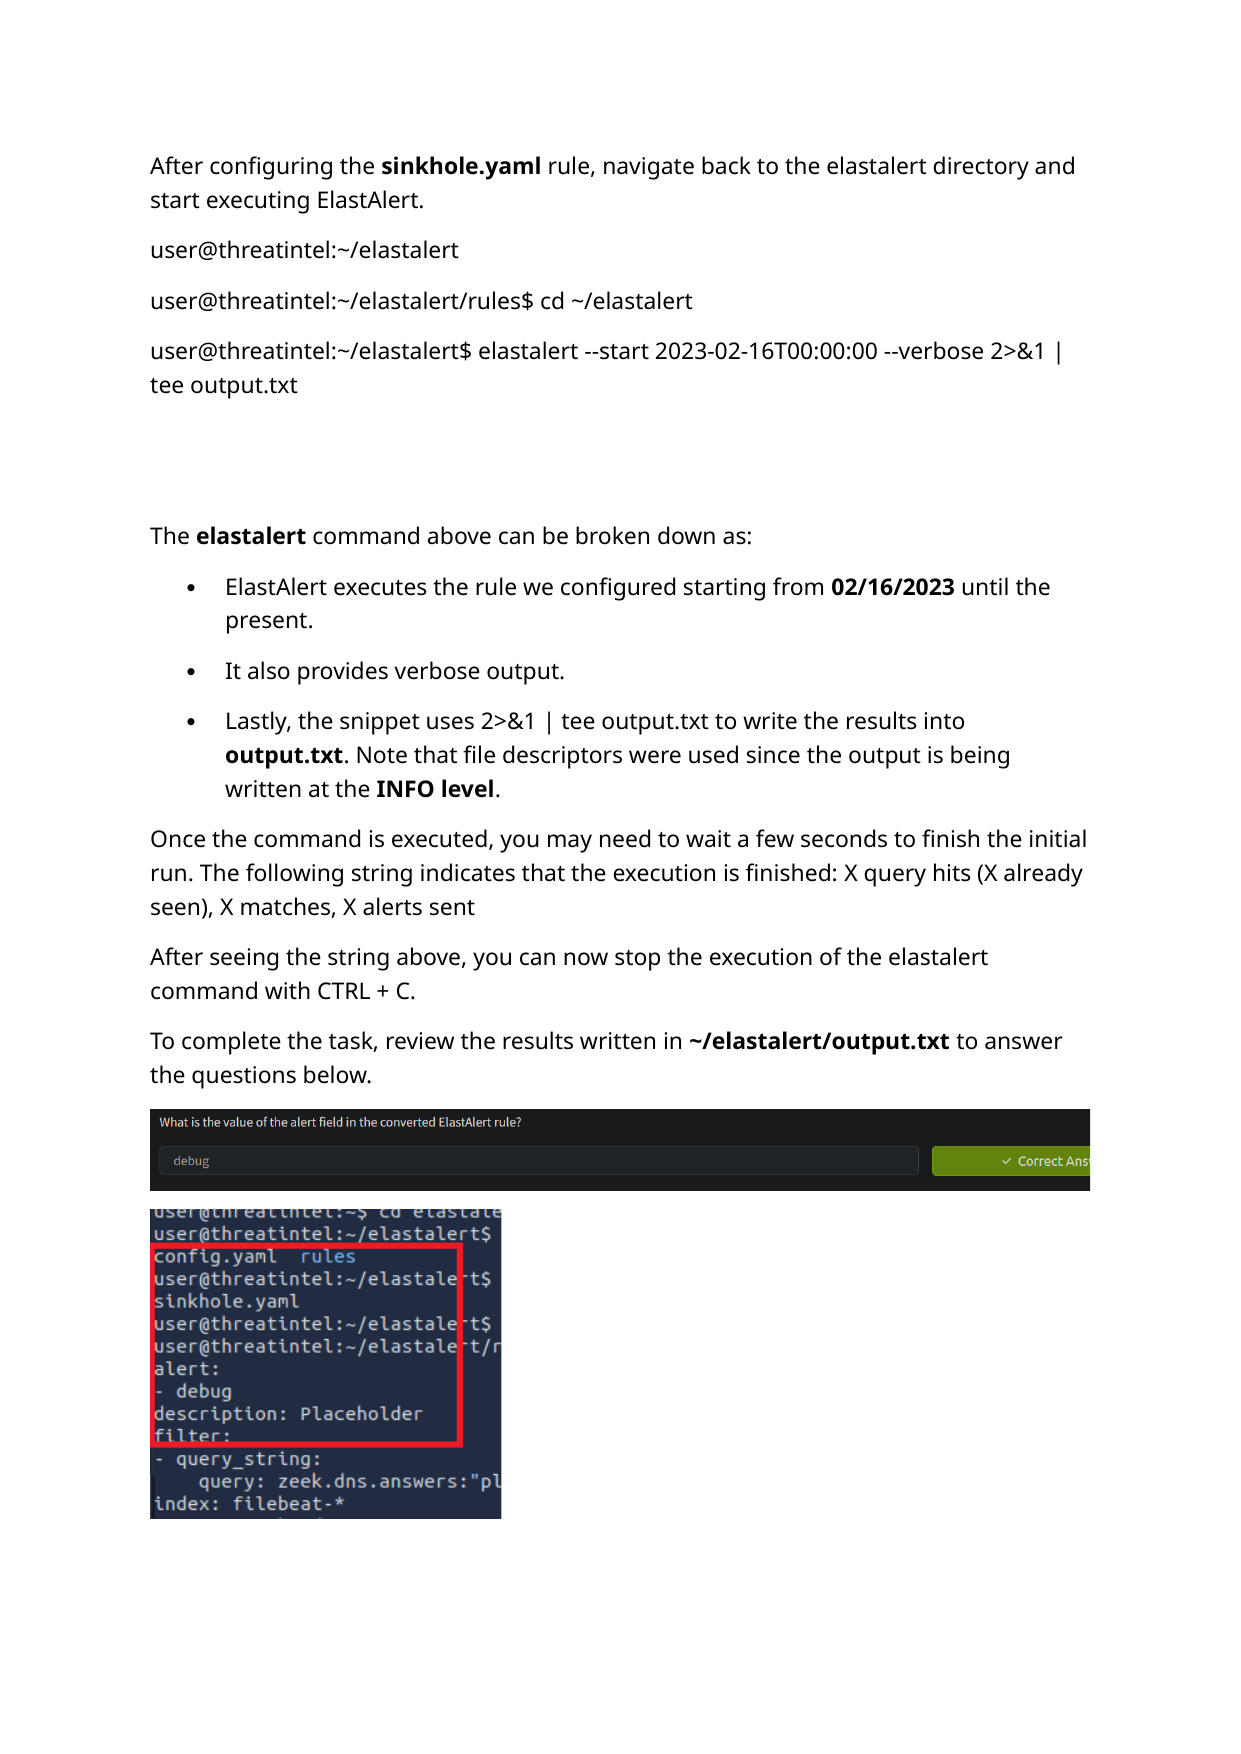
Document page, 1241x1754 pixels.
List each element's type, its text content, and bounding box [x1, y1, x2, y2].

list Lastly, the snippet uses 2>&1 | tee output.txt to write the results into output.txt. Note that file descriptors were used since the output is being written at the INFO level. [187, 705, 1090, 804]
text After seeing the string above, you can now stop the execution of the elastalert command with CTRL + C. [150, 941, 1090, 1006]
picture [150, 1109, 1091, 1191]
text Once the command is executed, you may need to wait a few seconds to finish the initial run. The following string indicates that the execution is finished: X query hits (X already seen), X matches, X alerts sent [150, 823, 1090, 922]
list It also provides verbose output. [187, 654, 1090, 686]
picture [150, 1209, 502, 1519]
text user@threatintel:~/elastalert [150, 234, 1090, 265]
text The elastalert command above can be broken down as: [150, 520, 1090, 551]
text After configuring the sinkhole.yaml rule, navigate back to the elastalert directory and start executing ElastAlert. [150, 150, 1090, 215]
text To complete the task, review the results written in ~/elastalert/output.txt to answer the questions below. [150, 1025, 1090, 1090]
list ElastAlert executes the rule we configured starting from 02/16/2023 until the present. [187, 570, 1090, 635]
text user@threatintel:~/elastalert/rules$ cd ~/elastalert [150, 284, 1090, 316]
text user@threatintel:~/elastalert$ elastalert --start 2023-02-16T00:00:00 --verbose 2>&1 | tee output.txt [150, 335, 1090, 400]
